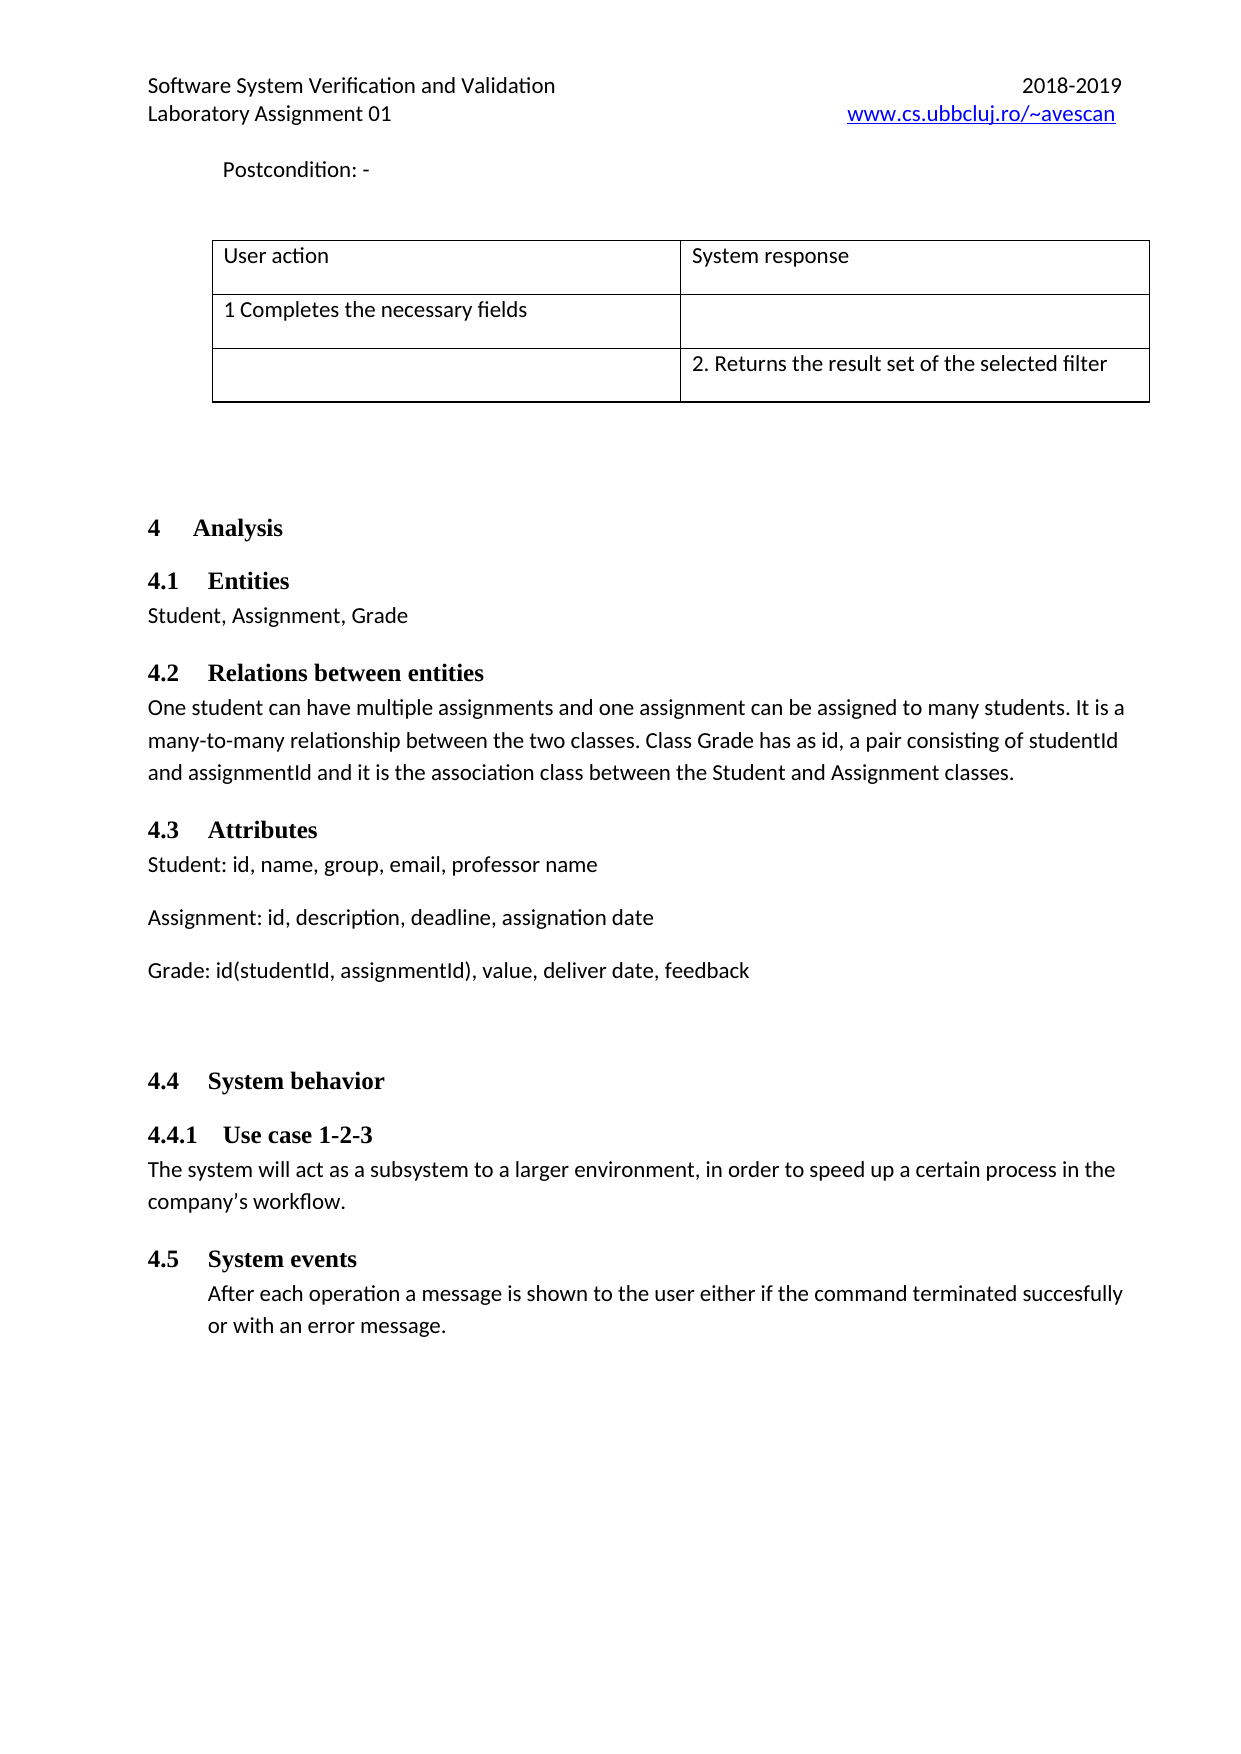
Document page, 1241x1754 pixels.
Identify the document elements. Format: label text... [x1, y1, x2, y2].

table_cell [213, 349, 680, 401]
subtitle Analysis [148, 513, 1137, 541]
table_cell [681, 295, 1149, 348]
text Student, Assignment, Grade [148, 601, 1137, 629]
text Postcondition: - [223, 155, 1137, 183]
table_header User action [213, 241, 680, 294]
text Grade: id(studentId, assignmentId), value, deliver date, feedback [148, 956, 1137, 984]
text One student can have multiple assignments and one assignment can be assigned to many students. It is a many-to-many relationship between the two classes. Class Grade has as id, a pair consisting of studentId and assignmentId and it is the association class between the Student and Assignment classes. [148, 693, 1137, 786]
subtitle Entities [148, 566, 1137, 595]
subtitle Relations between entities [148, 658, 1137, 687]
table_cell 2. Returns the result set of the selected filter [681, 349, 1149, 401]
subtitle Attributes [148, 815, 1137, 844]
table_header System response [681, 241, 1149, 294]
subtitle Use case 1-2-3 [148, 1120, 1137, 1149]
text Student: id, name, group, email, professor name [148, 850, 1137, 878]
subtitle System events [148, 1244, 1137, 1273]
subtitle System behavior [148, 1066, 1137, 1095]
text The system will act as a subsystem to a larger environment, in order to speed up a certain process in the company’s workflow. [148, 1155, 1137, 1215]
table_cell 1 Completes the necessary fields [213, 295, 680, 348]
text After each operation a message is shown to the user either if the command terminated succesfully or with an error message. [208, 1279, 1137, 1340]
text Assignment: id, description, deadline, assignation date [148, 903, 1137, 931]
